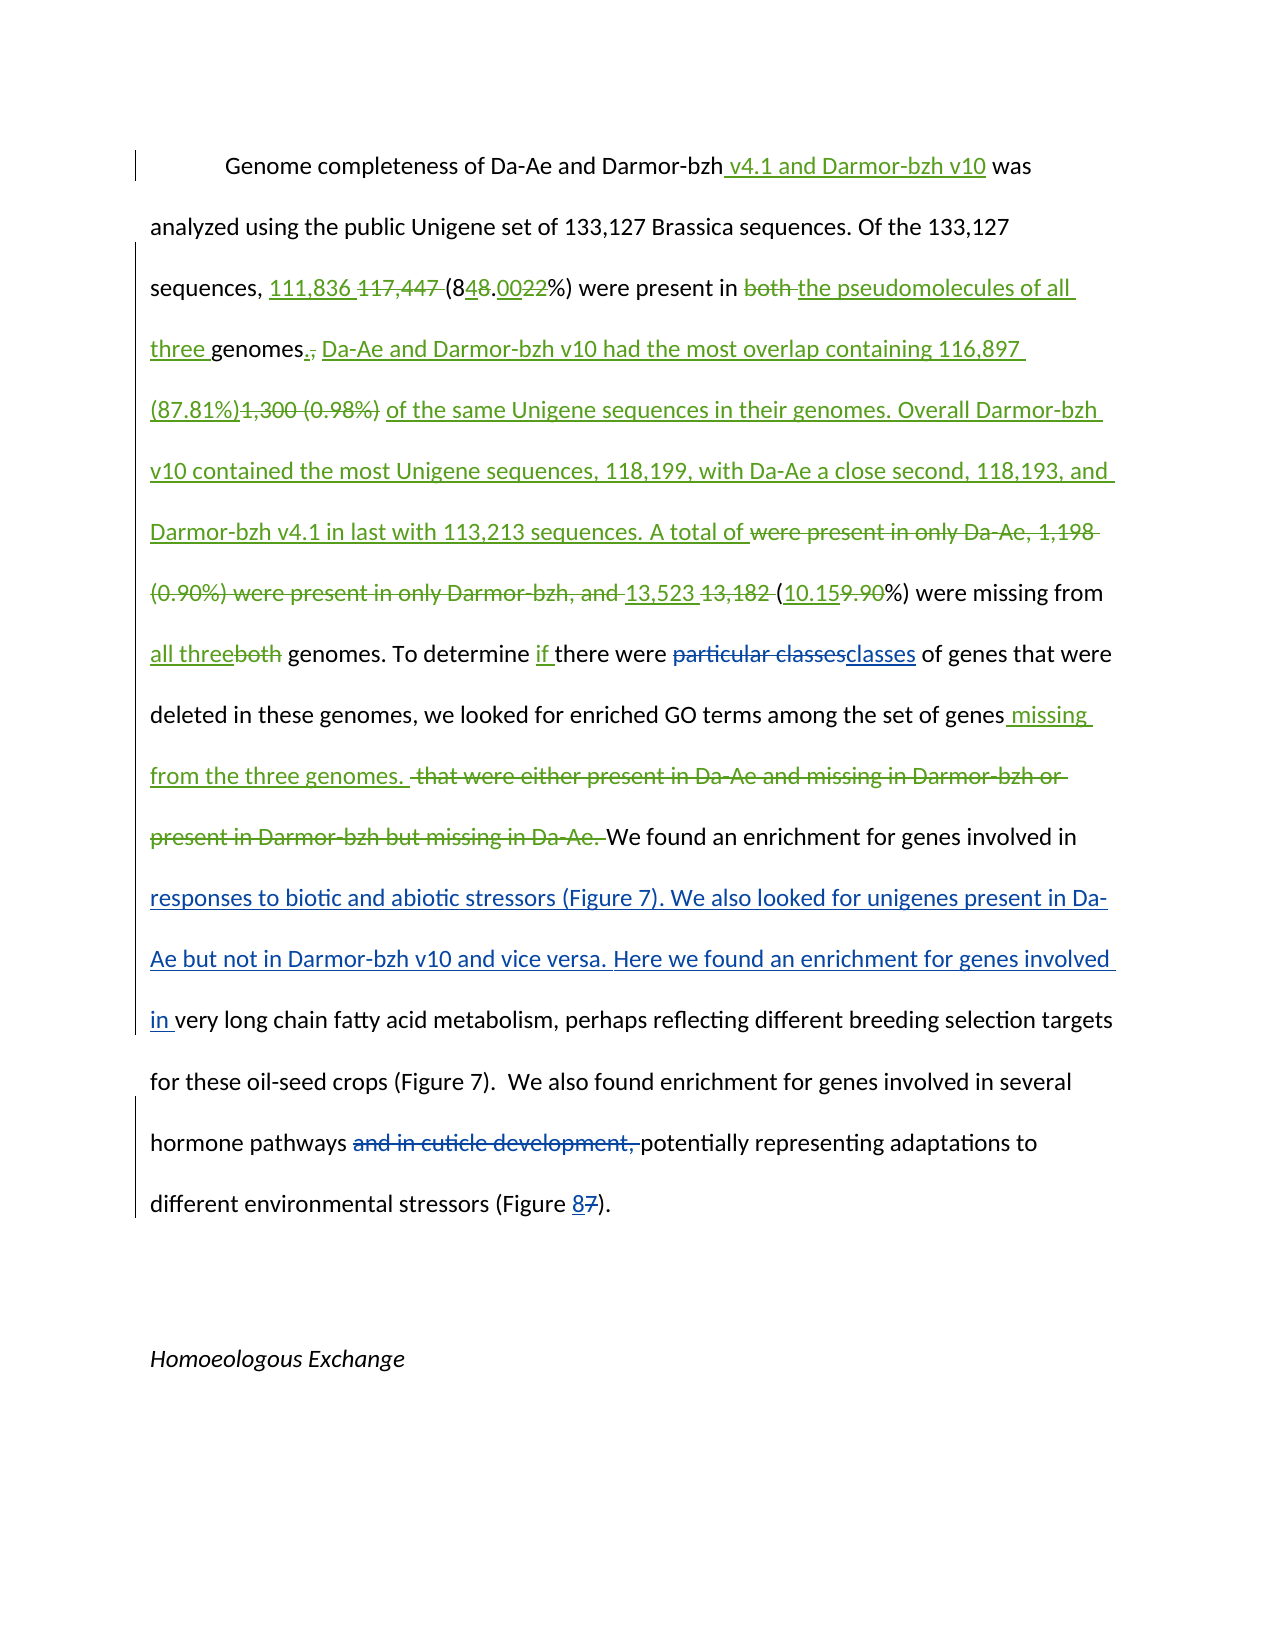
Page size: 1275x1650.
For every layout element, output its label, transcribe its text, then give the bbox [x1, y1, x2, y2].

text Homoeologous Exchange [150, 1343, 1125, 1374]
text Genome completeness of Da-Ae and Darmor-bzh was analyzed using the public Unigene set of 133,127 Brassica sequences. Of the 133,127 sequences, (8.%) were present in genomes (%) were missing from genomes. To determine there were of genes that were deleted in these genomes, we looked for enriched GO terms among the set of genesWe found an enrichment for genes involved in very long chain fatty acid metabolism, perhaps reflecting different breeding selection targets for these oil-seed crops (Figure 7). We also found enrichment for genes involved in several hormone pathways potentially representing adaptations to different environmental stressors (Figure ). [150, 150, 1125, 1218]
